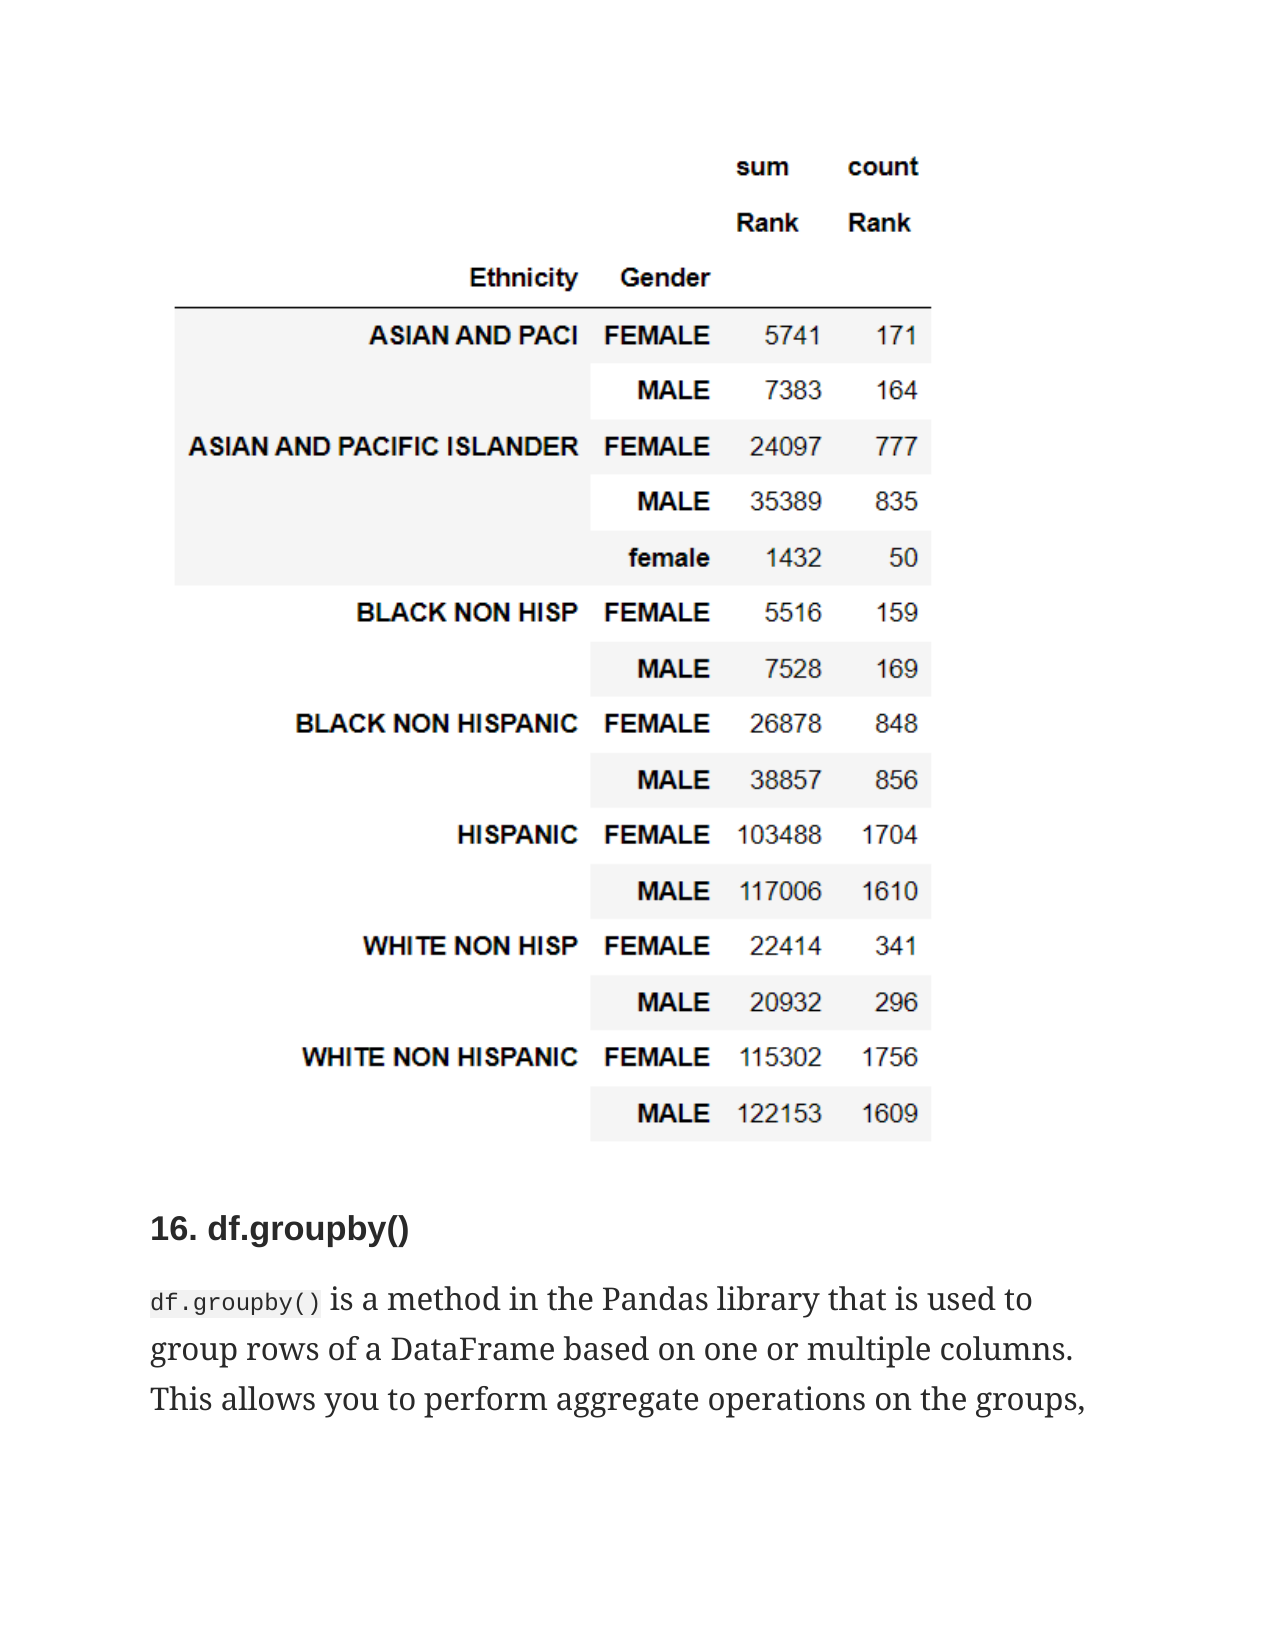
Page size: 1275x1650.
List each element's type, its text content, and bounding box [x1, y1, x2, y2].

picture [150, 150, 1069, 1154]
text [150, 1269, 1087, 1419]
text 16. df.groupby() [150, 1204, 1087, 1248]
